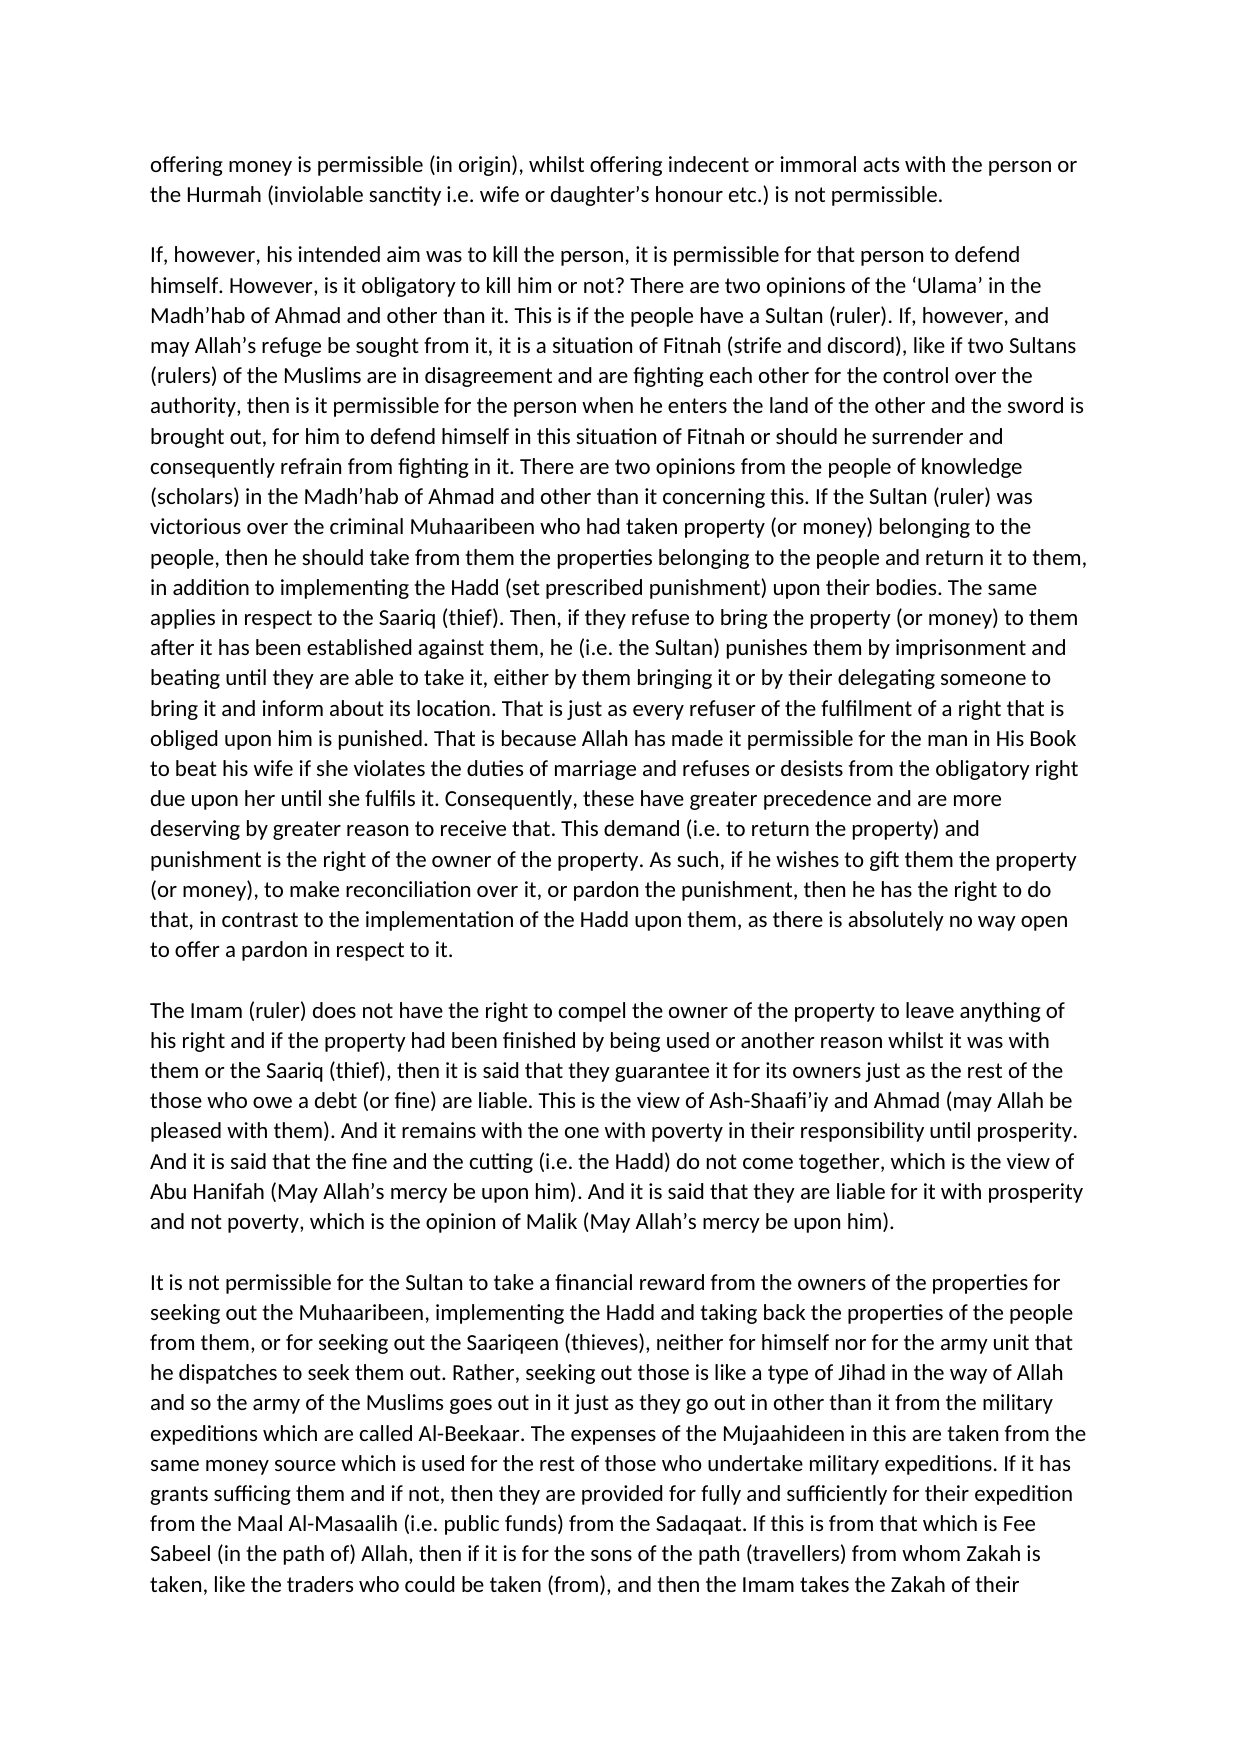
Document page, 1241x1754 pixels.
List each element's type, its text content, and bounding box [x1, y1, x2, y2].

text The Imam (ruler) does not have the right to compel the owner of the property to leave anything of his right and if the property had been finished by being used or another reason whilst it was with them or the Saariq (thief), then it is said that they guarantee it for its owners just as the rest of the those who owe a debt (or fine) are liable. This is the view of Ash-Shaafi’iy and Ahmad (may Allah be pleased with them). And it remains with the one with poverty in their responsibility until prosperity. And it is said that the fine and the cutting (i.e. the Hadd) do not come together, which is the view of Abu Hanifah (May Allah’s mercy be upon him). And it is said that they are liable for it with prosperity and not poverty, which is the opinion of Malik (May Allah’s mercy be upon him). [150, 996, 1090, 1235]
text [150, 150, 1090, 208]
text If, however, his intended aim was to kill the person, it is permissible for that person to defend himself. However, is it obligatory to kill him or not? There are two opinions of the ‘Ulama’ in the Madh’hab of Ahmad and other than it. This is if the people have a Sultan (ruler). If, however, and may Allah’s refuge be sought from it, it is a situation of Fitnah (strife and discord), like if two Sultans (rulers) of the Muslims are in disagreement and are fighting each other for the control over the authority, then is it permissible for the person when he enters the land of the other and the sword is brought out, for him to defend himself in this situation of Fitnah or should he surrender and consequently refrain from fighting in it. There are two opinions from the people of knowledge (scholars) in the Madh’hab of Ahmad and other than it concerning this. If the Sultan (ruler) was victorious over the criminal Muhaaribeen who had taken property (or money) belonging to the people, then he should take from them the properties belonging to the people and return it to them, in addition to implementing the Hadd (set prescribed punishment) upon their bodies. The same applies in respect to the Saariq (thief). Then, if they refuse to bring the property (or money) to them after it has been established against them, he (i.e. the Sultan) punishes them by imprisonment and beating until they are able to take it, either by them bringing it or by their delegating someone to bring it and inform about its location. That is just as every refuser of the fulfilment of a right that is obliged upon him is punished. That is because Allah has made it permissible for the man in His Book to beat his wife if she violates the duties of marriage and refuses or desists from the obligatory right due upon her until she fulfils it. Consequently, these have greater precedence and are more deserving by greater reason to receive that. This demand (i.e. to return the property) and punishment is the right of the owner of the property. As such, if he wishes to gift them the property (or money), to make reconciliation over it, or pardon the punishment, then he has the right to do that, in contrast to the implementation of the Hadd upon them, as there is absolutely no way open to offer a pardon in respect to it. [150, 241, 1090, 963]
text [150, 1268, 1090, 1598]
